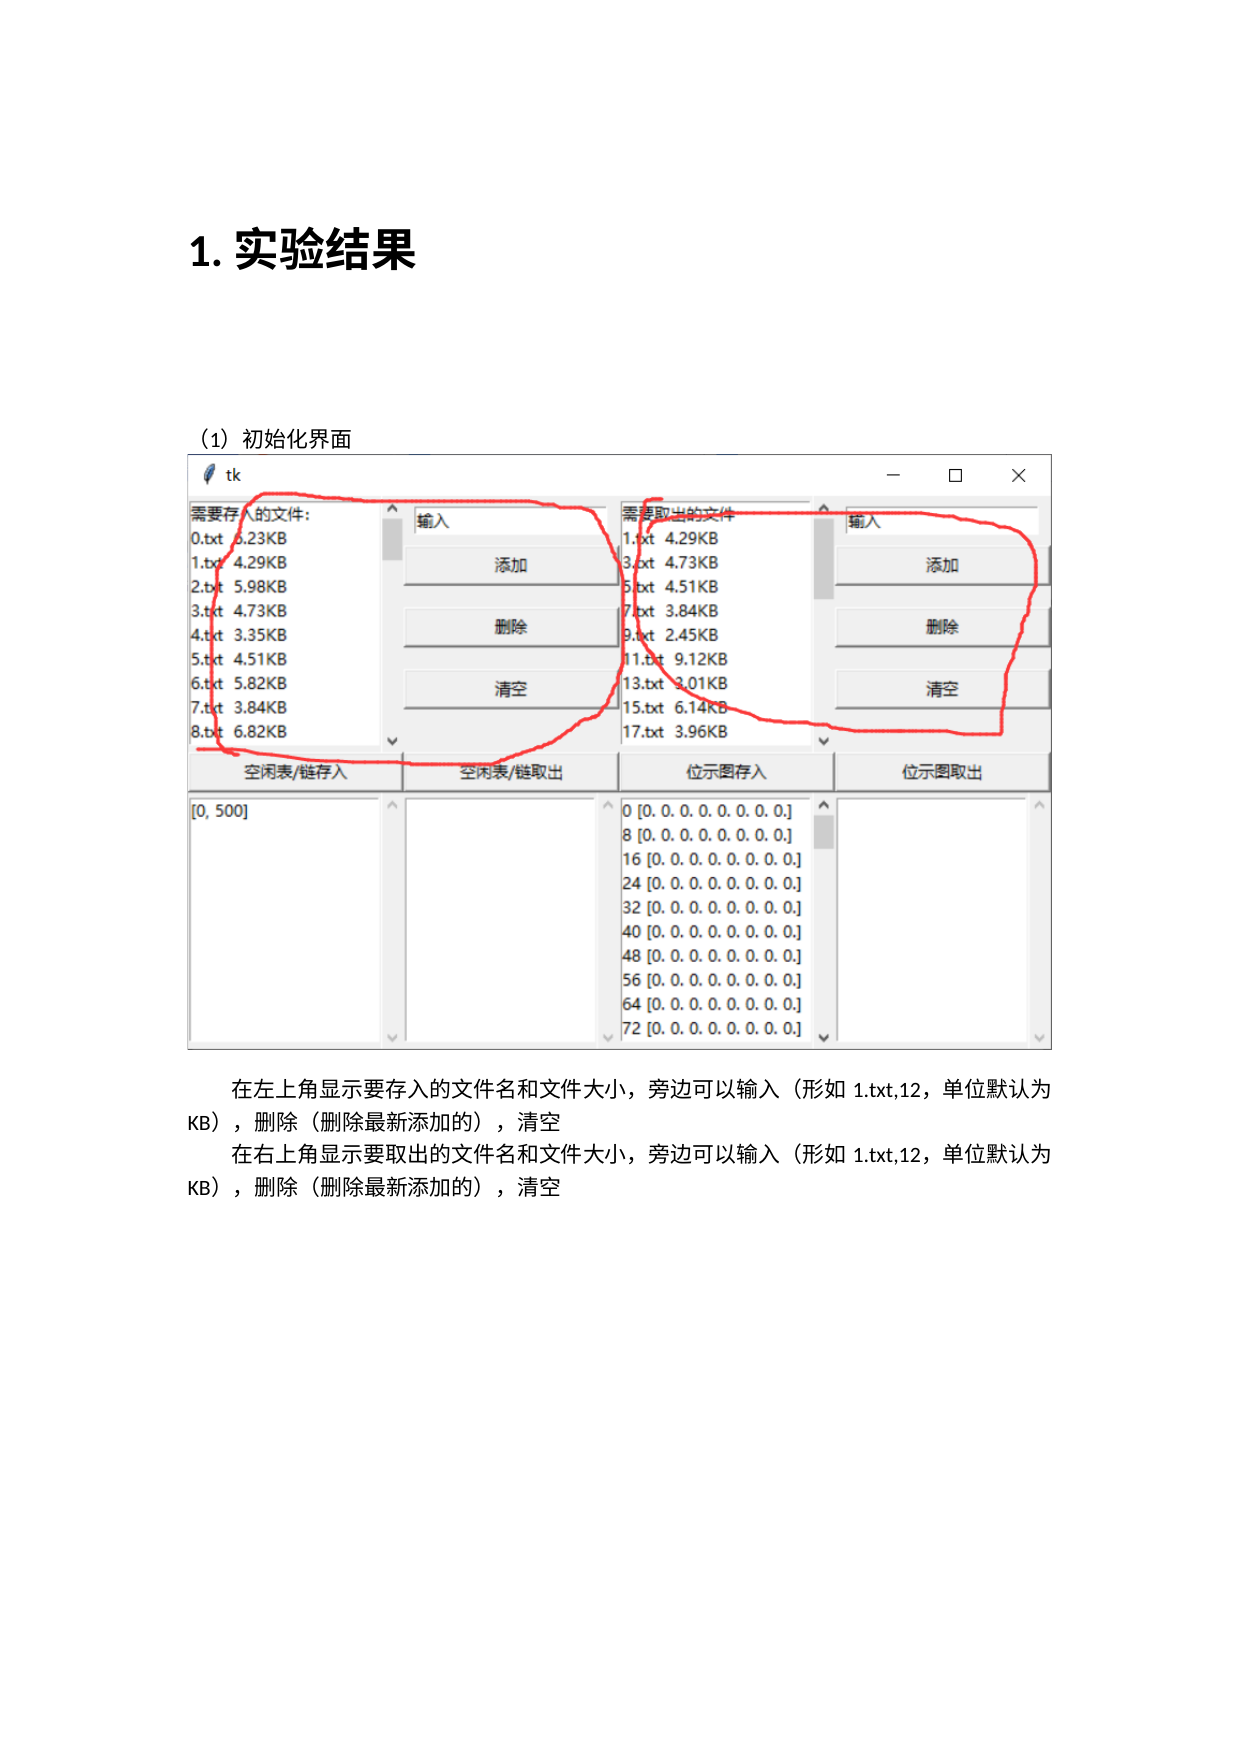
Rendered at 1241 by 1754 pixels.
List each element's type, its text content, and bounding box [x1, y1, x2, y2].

list 初始化界面 [187, 422, 1053, 454]
picture [187, 454, 1052, 1050]
list 在右上角显示要取出的文件名和文件大小，旁边可以输入（形如1.txt,12，单位默认为KB），删除（删除最新添加的），清空 [187, 1137, 1053, 1202]
subtitle 实验结果 [187, 197, 1053, 295]
list 在左上角显示要存入的文件名和文件大小，旁边可以输入（形如1.txt,12，单位默认为KB），删除（删除最新添加的），清空 [187, 1072, 1053, 1137]
